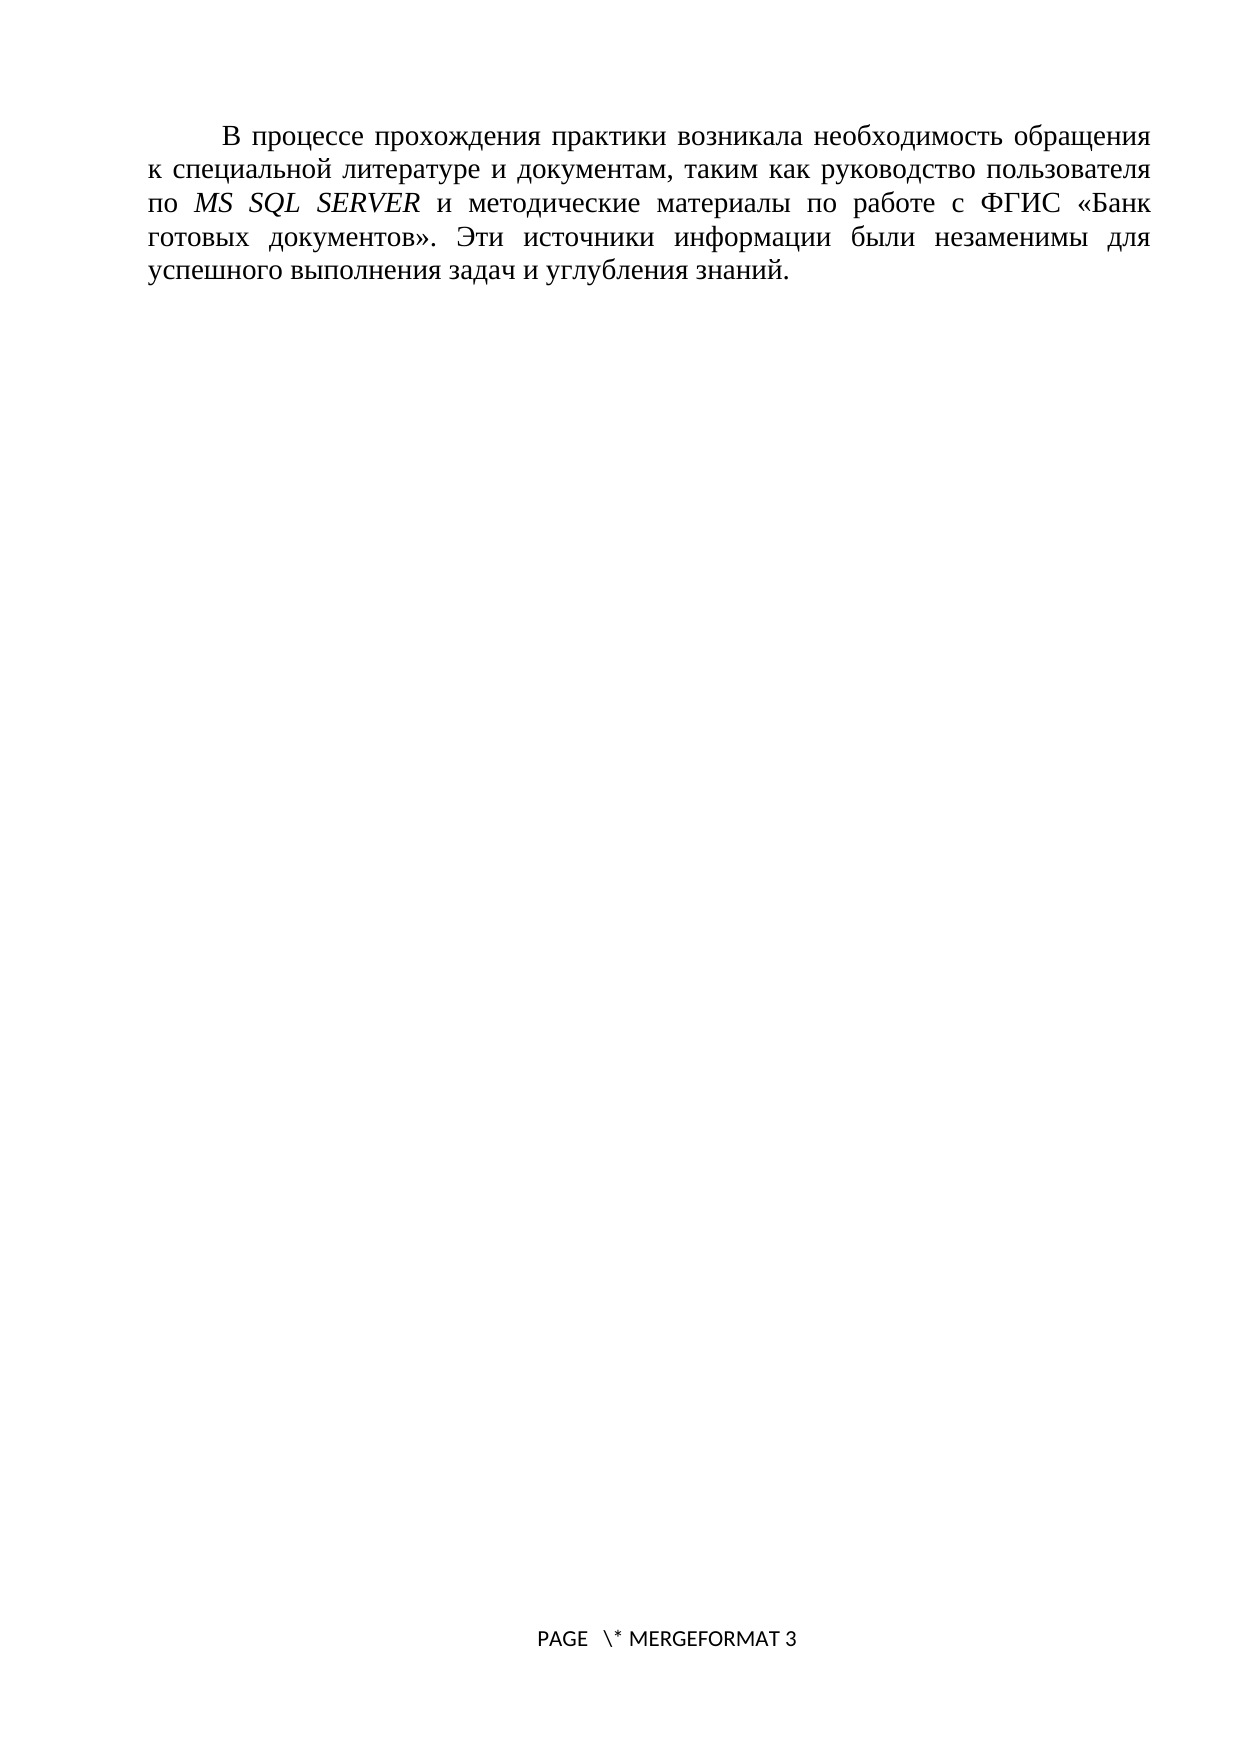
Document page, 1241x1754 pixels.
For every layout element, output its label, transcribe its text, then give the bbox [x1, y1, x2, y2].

text В процессе прохождения практики возникала необходимость обращения к специальной литературе и документам, таким как руководство пользователя по MS SQL SERVER и методические материалы по работе с ФГИС «Банк готовых документов». Эти источники информации были незаменимы для успешного выполнения задач и углубления знаний. [148, 118, 1152, 286]
